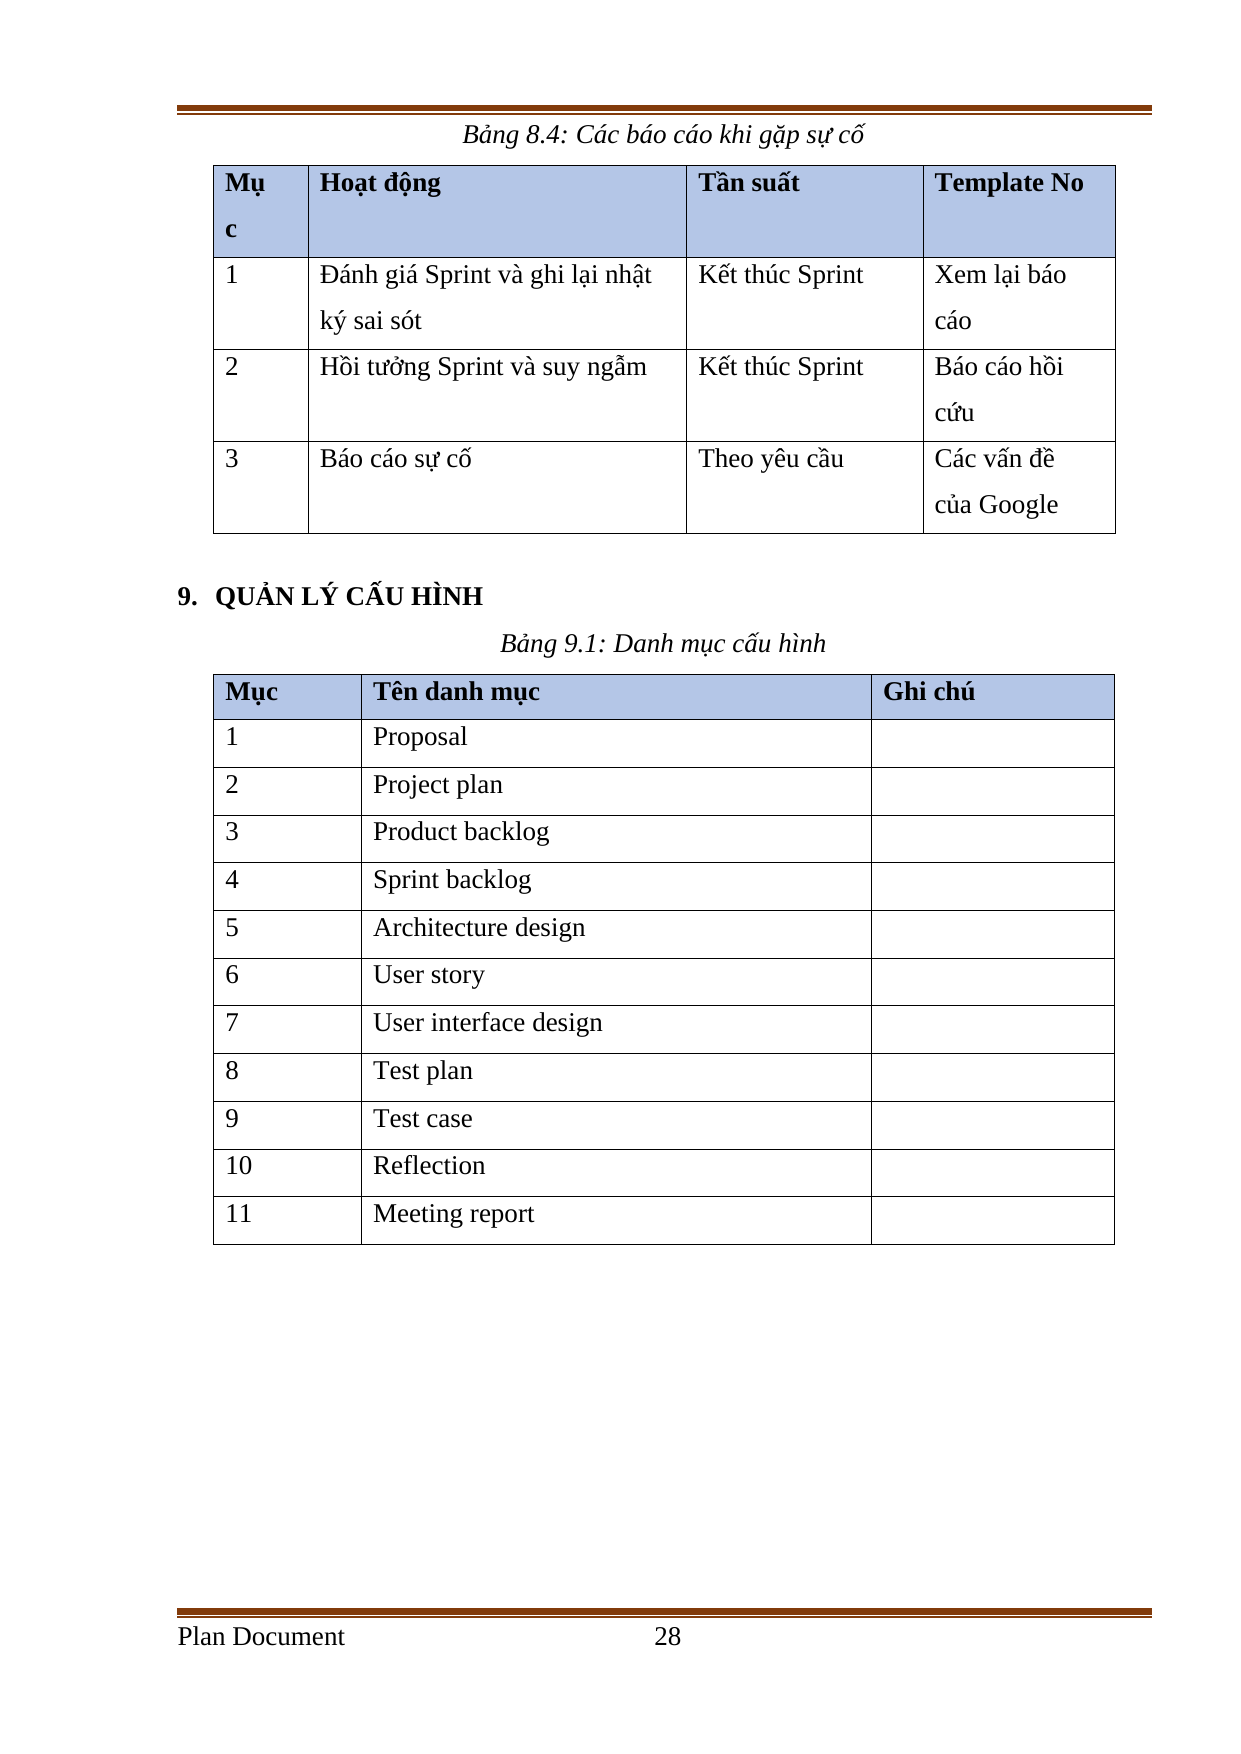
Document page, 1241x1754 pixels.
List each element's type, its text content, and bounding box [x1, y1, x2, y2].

table_cell 10 [214, 1150, 361, 1196]
table_cell Báo cáo hồi cứu [924, 350, 1115, 441]
table_cell 1 [214, 720, 361, 767]
table_header Ghi chú [872, 675, 1114, 719]
table_header Mục [214, 675, 361, 719]
table_cell Kết thúc Sprint [687, 350, 923, 441]
table_cell [872, 1197, 1114, 1244]
table_cell Product backlog [362, 816, 871, 862]
text Bảng 8.4: Các báo cáo khi gặp sự cố [177, 118, 1152, 149]
table_cell 11 [214, 1197, 361, 1244]
table_cell [872, 863, 1114, 910]
table_cell Đánh giá Sprint và ghi lại nhật ký sai sót [309, 258, 686, 349]
table_header Template No [924, 166, 1115, 257]
table_cell [872, 1150, 1114, 1196]
table_cell Meeting report [362, 1197, 871, 1244]
table_cell Reflection [362, 1150, 871, 1196]
table_cell Hồi tưởng Sprint và suy ngẫm [309, 350, 686, 441]
table_header Tần suất [687, 166, 923, 257]
table_cell Sprint backlog [362, 863, 871, 910]
table_cell 2 [214, 350, 308, 441]
table_cell Các vấn đề của Google [924, 442, 1115, 533]
table_cell 9 [214, 1102, 361, 1148]
table_cell Test case [362, 1102, 871, 1148]
table_cell Xem lại báo cáo [924, 258, 1115, 349]
table_header Hoạt động [309, 166, 686, 257]
table_cell [872, 959, 1114, 1005]
table_cell 8 [214, 1054, 361, 1101]
table_cell Theo yêu cầu [687, 442, 923, 533]
table_cell 1 [214, 258, 308, 349]
table_cell User interface design [362, 1006, 871, 1053]
table_cell Project plan [362, 768, 871, 814]
table_cell 3 [214, 442, 308, 533]
table_cell [872, 911, 1114, 958]
table_header Mục [214, 166, 308, 257]
table_cell User story [362, 959, 871, 1005]
table_cell [872, 768, 1114, 814]
list QUẢN LÝ CẤU HÌNH [177, 580, 1152, 612]
table_cell [872, 1006, 1114, 1053]
table_cell 4 [214, 863, 361, 910]
table_cell 6 [214, 959, 361, 1005]
table_cell 7 [214, 1006, 361, 1053]
table_cell Kết thúc Sprint [687, 258, 923, 349]
table_header Tên danh mục [362, 675, 871, 719]
table_cell Architecture design [362, 911, 871, 958]
table_cell [872, 816, 1114, 862]
table_cell 5 [214, 911, 361, 958]
table_cell Proposal [362, 720, 871, 767]
table_cell 3 [214, 816, 361, 862]
table_cell [872, 720, 1114, 767]
text Bảng 9.1: Danh mục cấu hình [177, 627, 1152, 658]
table_cell Báo cáo sự cố [309, 442, 686, 533]
table_cell Test plan [362, 1054, 871, 1101]
table_cell 2 [214, 768, 361, 814]
table_cell [872, 1102, 1114, 1148]
table_cell [872, 1054, 1114, 1101]
